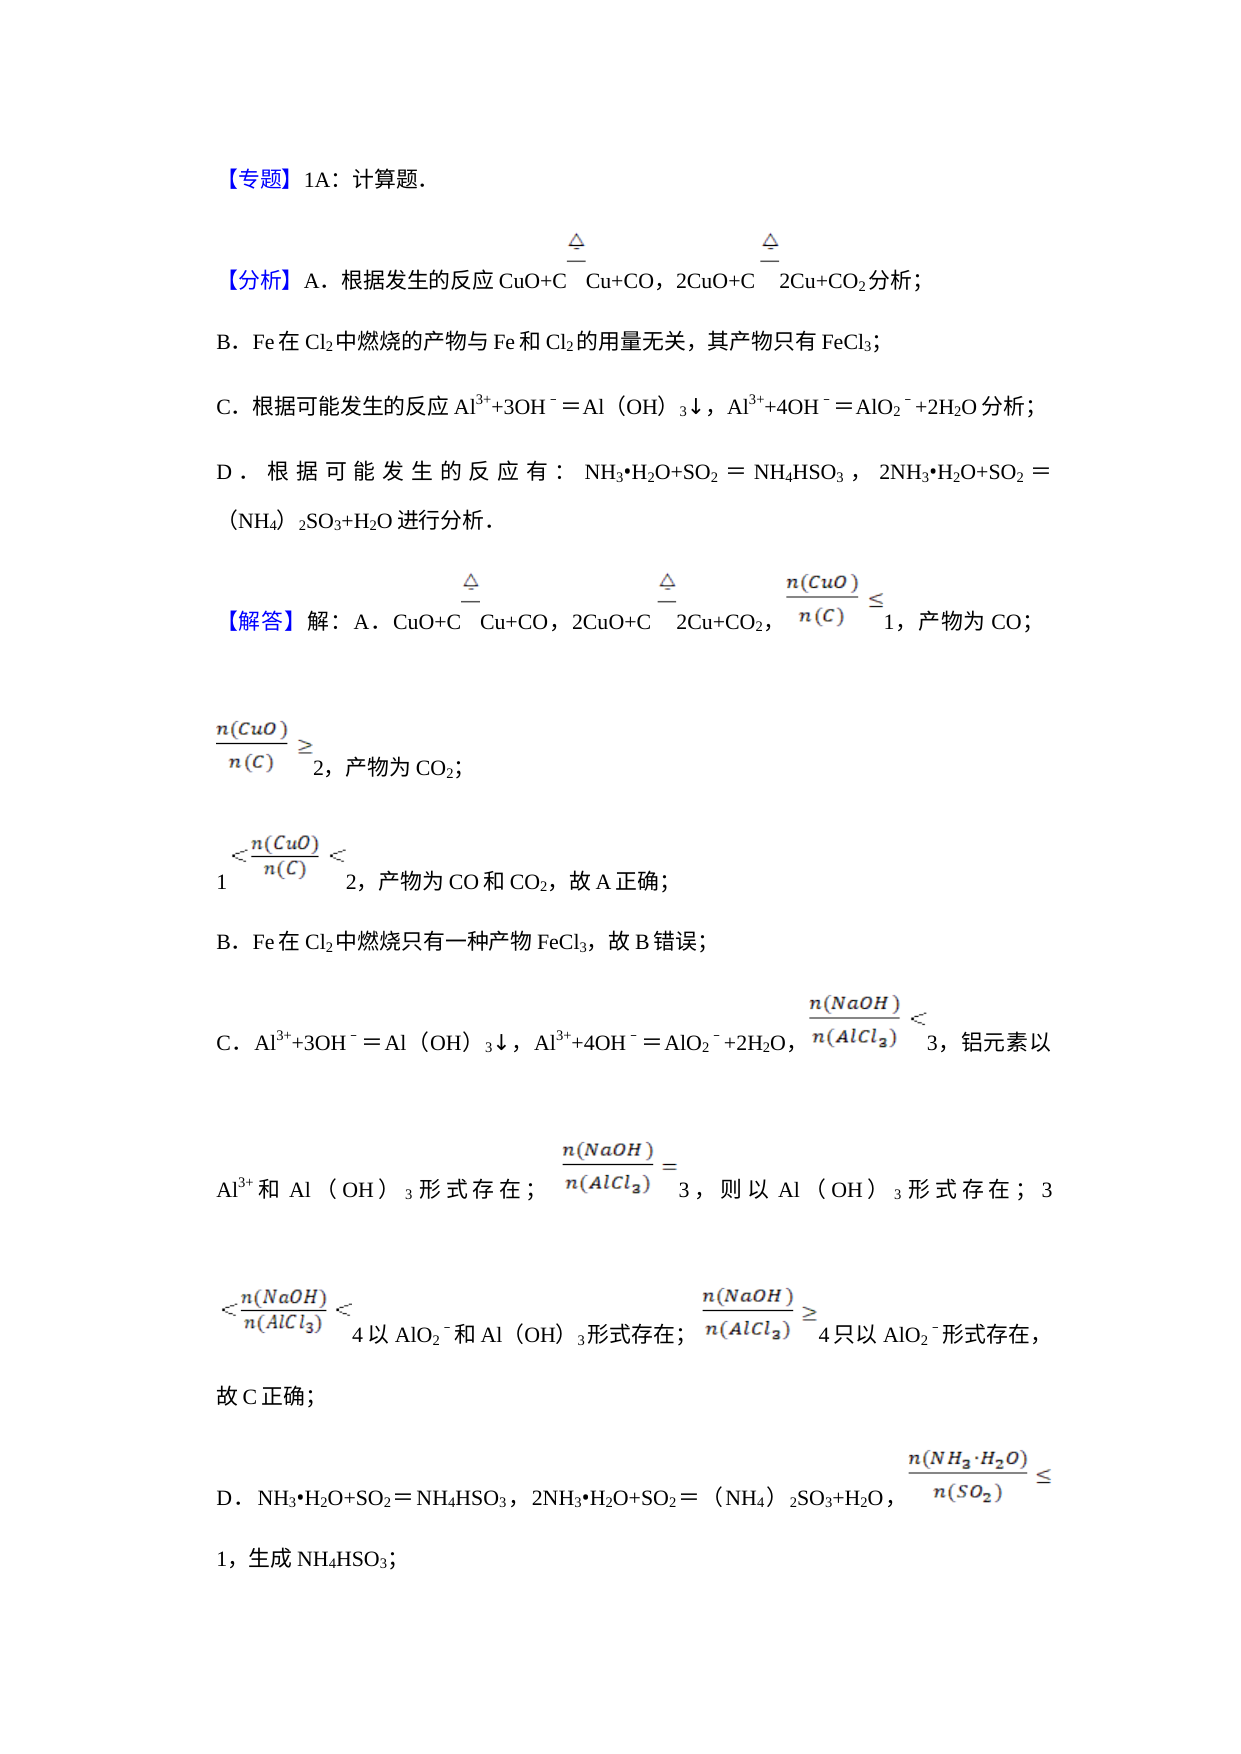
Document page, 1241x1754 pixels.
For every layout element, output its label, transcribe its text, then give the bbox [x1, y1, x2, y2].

picture [461, 563, 480, 630]
picture [760, 223, 780, 289]
picture [809, 984, 927, 1051]
text 12，产物为CO和CO2，故A正确； [216, 811, 1053, 908]
text C．根据可能发生的反应Al3++3OH﹣＝Al（OH）3↓，Al3++4OH﹣＝AlO2﹣+2H2O分析； [216, 372, 1053, 437]
picture [908, 1439, 1053, 1506]
picture [786, 563, 884, 630]
picture [226, 823, 346, 889]
picture [562, 1131, 679, 1197]
text D．根据可能发生的反应有：NH3•H2O+SO2＝NH4HSO3，2NH3•H2O+SO2＝（NH4）2SO3+H2O进行分析． [216, 454, 1053, 535]
picture [216, 710, 313, 776]
picture [657, 563, 677, 630]
text C．Al3++3OH﹣＝Al（OH）3↓，Al3++4OH﹣＝AlO2﹣+2H2O，3，铝元素以Al3+和Al（OH）3形式存在； 3，则以Al（OH）3形式存在；34以 AlO2﹣和Al（OH）3形式存在； 4只以 AlO2﹣形式存在，故C正确； [216, 972, 1053, 1411]
text 【分析】A．根据发生的反应CuO+CCu+CO，2CuO+C 2Cu+CO2分析； [216, 210, 1053, 308]
text 【解答】解：A．CuO+CCu+CO，2CuO+C 2Cu+CO2，1，产物为CO； 2，产物为CO2； [216, 551, 1053, 795]
text 【专题】1A：计算题． [216, 162, 1053, 194]
text D．NH3•H2O+SO2＝NH4HSO3，2NH3•H2O+SO2＝（NH4）2SO3+H2O，1，生成NH4HSO3； [216, 1427, 1053, 1573]
picture [702, 1277, 819, 1343]
text B．Fe在Cl2中燃烧的产物与Fe和Cl2的用量无关，其产物只有FeCl3； [216, 324, 1053, 356]
picture [566, 223, 586, 289]
picture [216, 1277, 352, 1343]
text B．Fe在Cl2中燃烧只有一种产物FeCl3，故B错误； [216, 924, 1053, 956]
